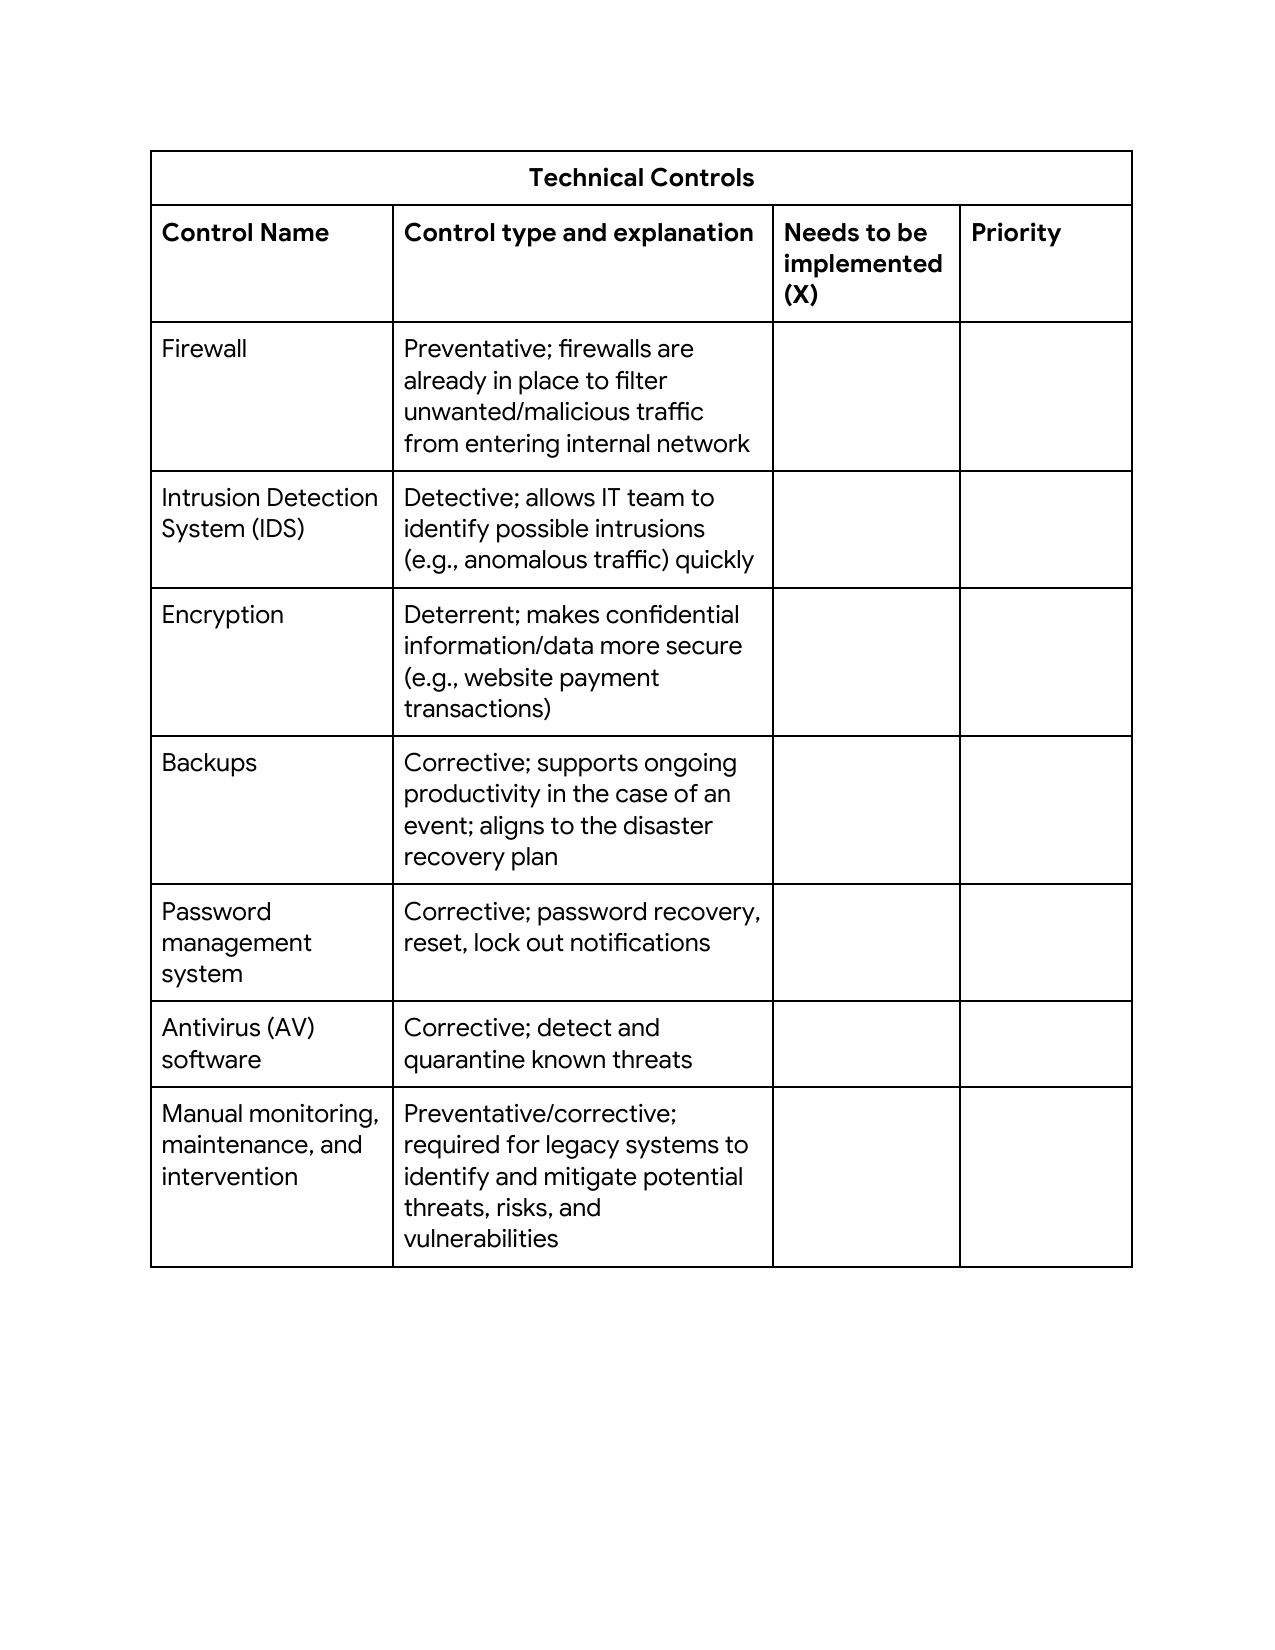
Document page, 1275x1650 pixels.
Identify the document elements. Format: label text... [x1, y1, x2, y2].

table_cell Needs to be implemented (X) [774, 206, 959, 321]
table_cell [774, 589, 959, 735]
table_cell [961, 1088, 1131, 1266]
table_cell [961, 472, 1131, 587]
table_cell [961, 323, 1131, 469]
table_cell Corrective; detect and quarantine known threats [394, 1002, 772, 1086]
table_cell Backups [152, 737, 392, 883]
table_cell [774, 472, 959, 587]
table_cell Corrective; supports ongoing productivity in the case of an event; aligns to the disaster recovery plan [394, 737, 772, 883]
table_header Technical Controls [152, 152, 1131, 204]
table_cell Firewall [152, 323, 392, 469]
table_cell [774, 885, 959, 1000]
table_cell Antivirus (AV) software [152, 1002, 392, 1086]
table_cell Preventative; firewalls are already in place to filter unwanted/malicious traffic from entering internal network [394, 323, 772, 469]
table_cell Encryption [152, 589, 392, 735]
table_cell Preventative/corrective; required for legacy systems to identify and mitigate potential threats, risks, and vulnerabilities [394, 1088, 772, 1266]
table_cell [961, 589, 1131, 735]
table_cell Manual monitoring, maintenance, and intervention [152, 1088, 392, 1266]
table_cell [774, 323, 959, 469]
table_cell [774, 1002, 959, 1086]
table_cell [961, 737, 1131, 883]
table_cell Priority [961, 206, 1131, 321]
table_cell [961, 1002, 1131, 1086]
table_cell [774, 1088, 959, 1266]
table_cell Corrective; password recovery, reset, lock out notifications [394, 885, 772, 1000]
table_cell [774, 737, 959, 883]
table_cell Password management system [152, 885, 392, 1000]
table_cell Detective; allows IT team to identify possible intrusions (e.g., anomalous traffic) quickly [394, 472, 772, 587]
table_cell Intrusion Detection System (IDS) [152, 472, 392, 587]
table_cell Deterrent; makes confidential information/data more secure (e.g., website payment transactions) [394, 589, 772, 735]
table_cell Control Name [152, 206, 392, 321]
table_cell [961, 885, 1131, 1000]
table_cell Control type and explanation [394, 206, 772, 321]
